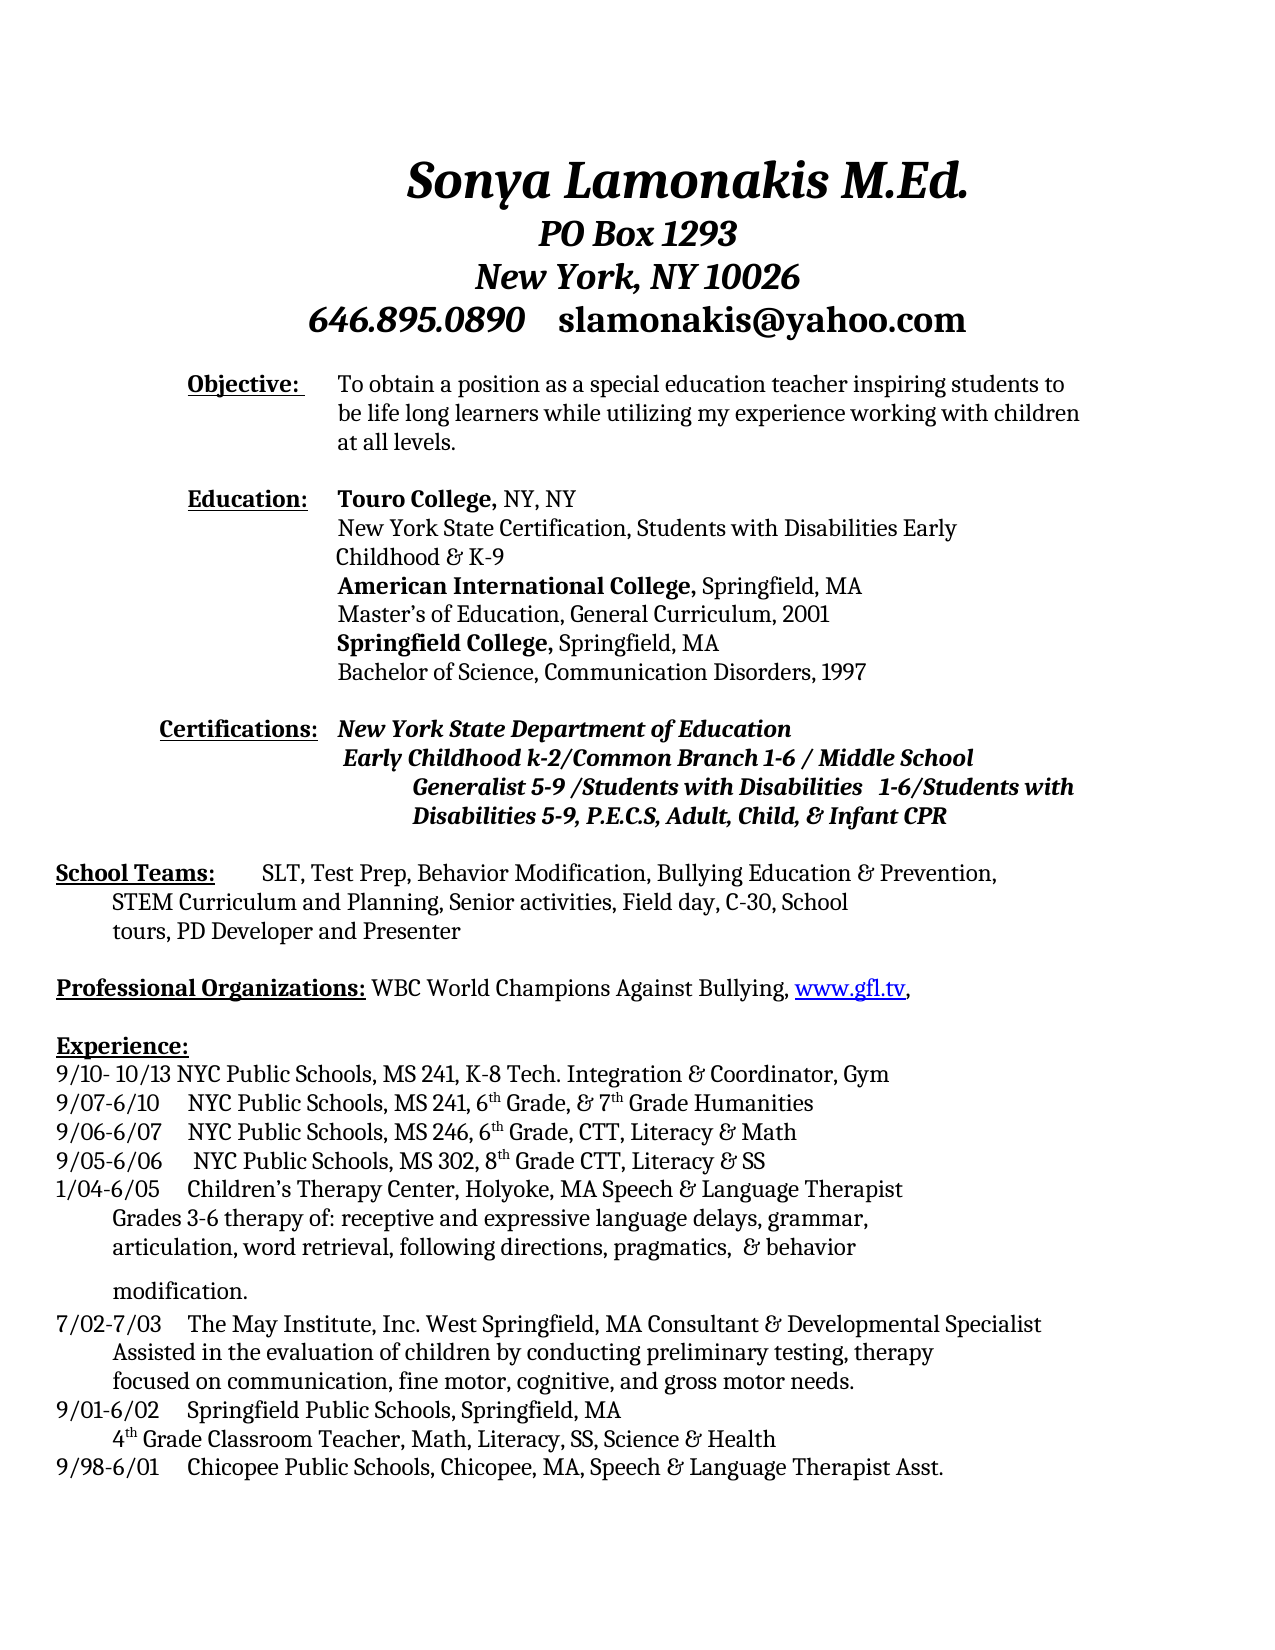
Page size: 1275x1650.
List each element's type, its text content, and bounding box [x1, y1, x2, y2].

text Springfield College, Springfield, MA [187, 629, 1087, 658]
text Assisted in the evaluation of children by conducting preliminary testing, therapy focused on communication, fine motor, cognitive, and gross motor needs. [56, 1338, 1087, 1396]
text 9/01-6/02 Springfield Public Schools, Springfield, MA [56, 1396, 1087, 1424]
text Early Childhood k-2/Common Branch 1-6 / Middle School Generalist 5-9 /Students with Disabilities 1-6/Students with Disabilities 5-9, P.E.C.S, Adult, Child, & Infant CPR [159, 744, 1087, 830]
text Master’s of Education, General Curriculum, 2001 [187, 600, 1087, 629]
text Education: Touro College, NY, NY [187, 485, 1087, 514]
text 7/02-7/03 The May Institute, Inc. West Springfield, MA Consultant & Developmental Specialist [56, 1309, 1087, 1338]
text New York, NY 10026 [187, 255, 1087, 298]
text 9/05-6/06 NYC Public Schools, MS 302, 8th Grade CTT, Literacy & SS [56, 1147, 1087, 1175]
text PO Box 1293 [159, 212, 1087, 255]
text Objective: To obtain a position as a special education teacher inspiring students to be life long learners while utilizing my experience working with children at all levels. [187, 370, 1087, 457]
text New York State Certification, Students with Disabilities Early [187, 514, 1087, 543]
text 646.895.0890 slamonakis@yahoo.com [187, 298, 1087, 342]
text Grades 3-6 therapy of: receptive and expressive language delays, grammar, articulation, word retrieval, following directions, pragmatics, & behavior modification. [56, 1204, 1087, 1309]
text Bachelor of Science, Communication Disorders, 1997 [159, 658, 1087, 687]
text Experience: [56, 1032, 1087, 1060]
text Professional Organizations: WBC World Champions Against Bullying, www.gfl.tv, [56, 974, 1087, 1003]
text 1/04-6/05 Children’s Therapy Center, Holyoke, MA Speech & Language Therapist [56, 1175, 1087, 1204]
text 9/06-6/07 NYC Public Schools, MS 246, 6th Grade, CTT, Literacy & Math [56, 1118, 1087, 1147]
text 4th Grade Classroom Teacher, Math, Literacy, SS, Science & Health [56, 1424, 1087, 1453]
text Sonya Lamonakis M.Ed. [82, 150, 1153, 212]
text 9/98-6/01 Chicopee Public Schools, Chicopee, MA, Speech & Language Therapist Asst. [56, 1453, 1087, 1482]
text School Teams: SLT, Test Prep, Behavior Modification, Bullying Education & Prevention, STEM Curriculum and Planning, Senior activities, Field day, C-30, School tours, PD Developer and Presenter [56, 859, 1087, 945]
text Childhood & K-9 [187, 543, 1087, 572]
text 9/10- 10/13 NYC Public Schools, MS 241, K-8 Tech. Integration & Coordinator, Gym [56, 1060, 1087, 1089]
text American International College, Springfield, MA [187, 572, 1087, 600]
text Certifications: New York State Department of Education [159, 715, 1087, 744]
text 9/07-6/10 NYC Public Schools, MS 241, 6th Grade, & 7th Grade Humanities [56, 1089, 1087, 1118]
